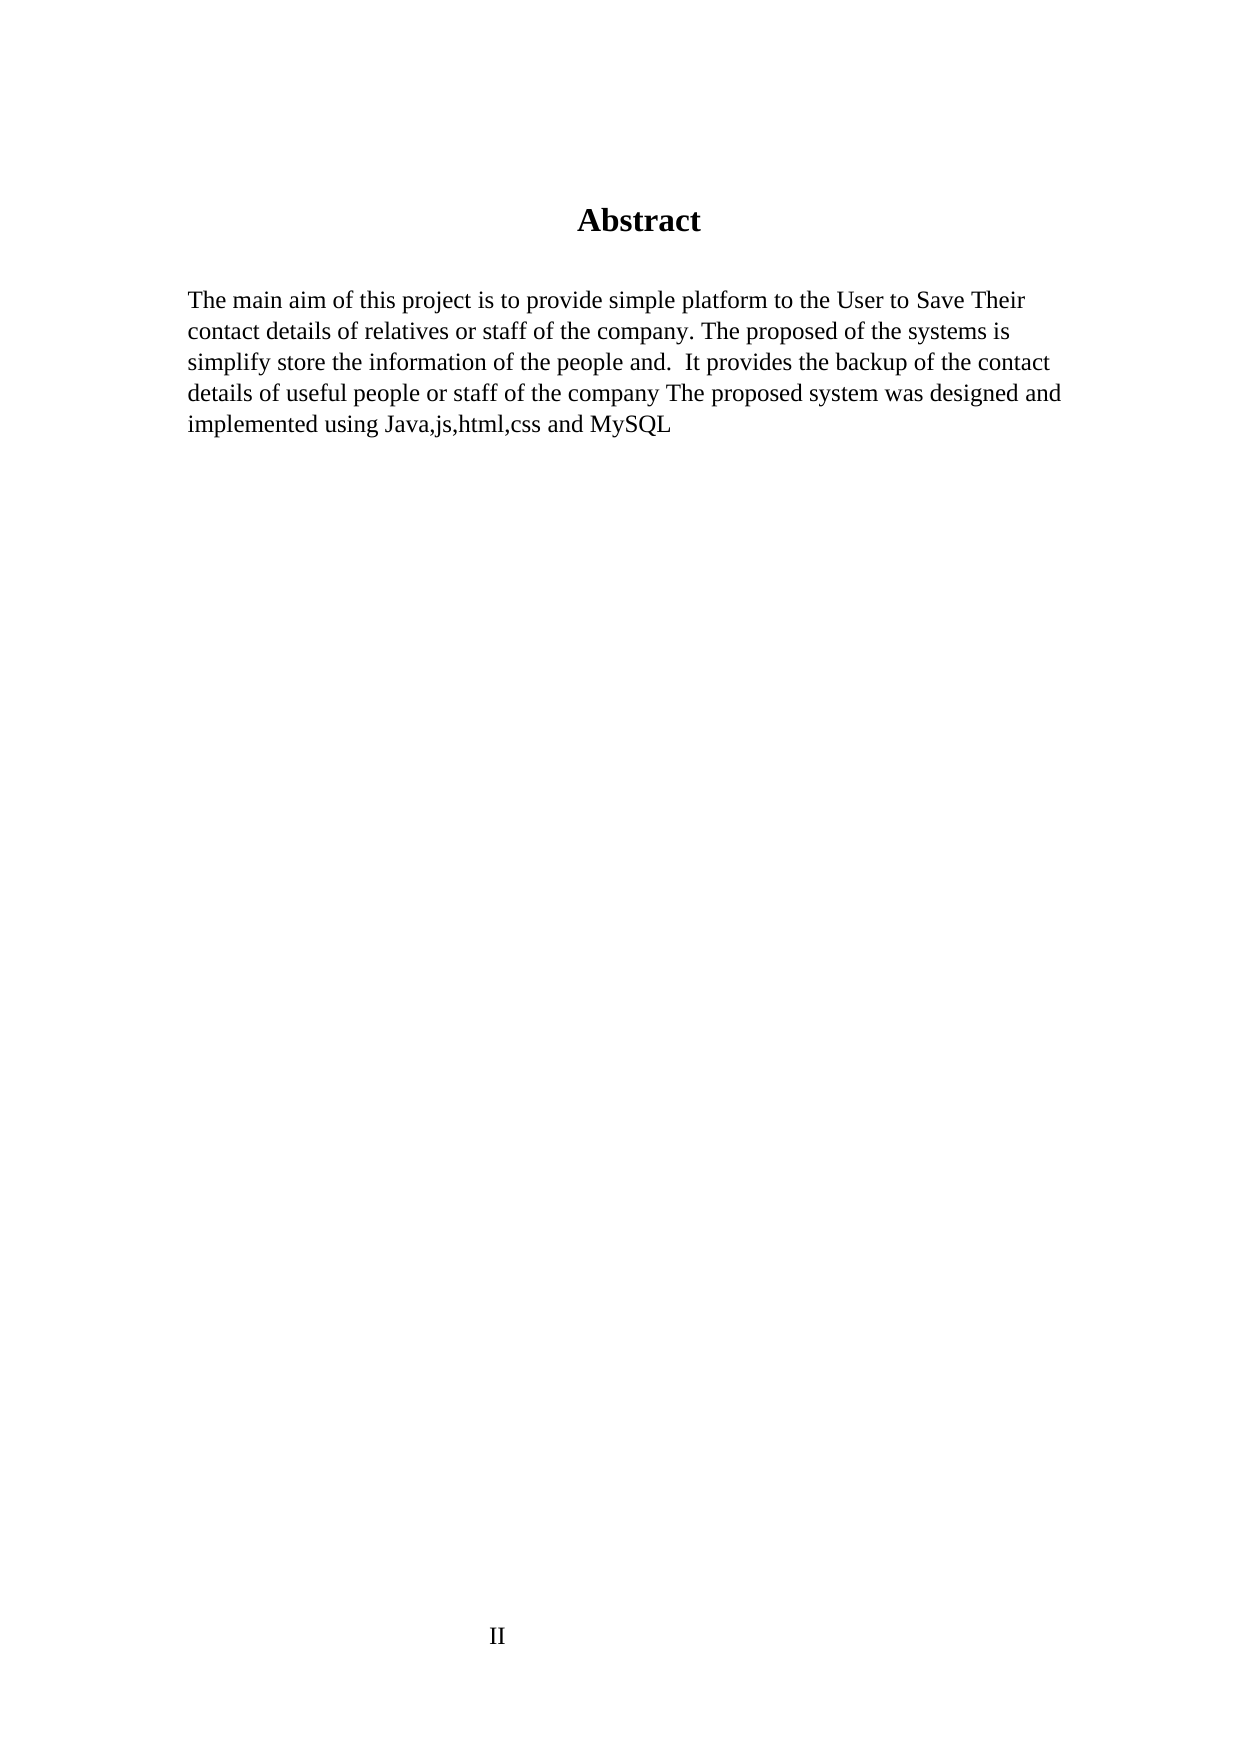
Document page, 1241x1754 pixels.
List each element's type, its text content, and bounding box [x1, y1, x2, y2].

subtitle Abstract [187, 200, 1090, 238]
text The main aim of this project is to provide simple platform to the User to Save Their contact details of relatives or staff of the company. The proposed of the systems is simplify store the information of the people and. It provides the backup of the contact details of useful people or staff of the company The proposed system was designed and implemented using Java,js,html,css and MySQL [187, 285, 1090, 438]
